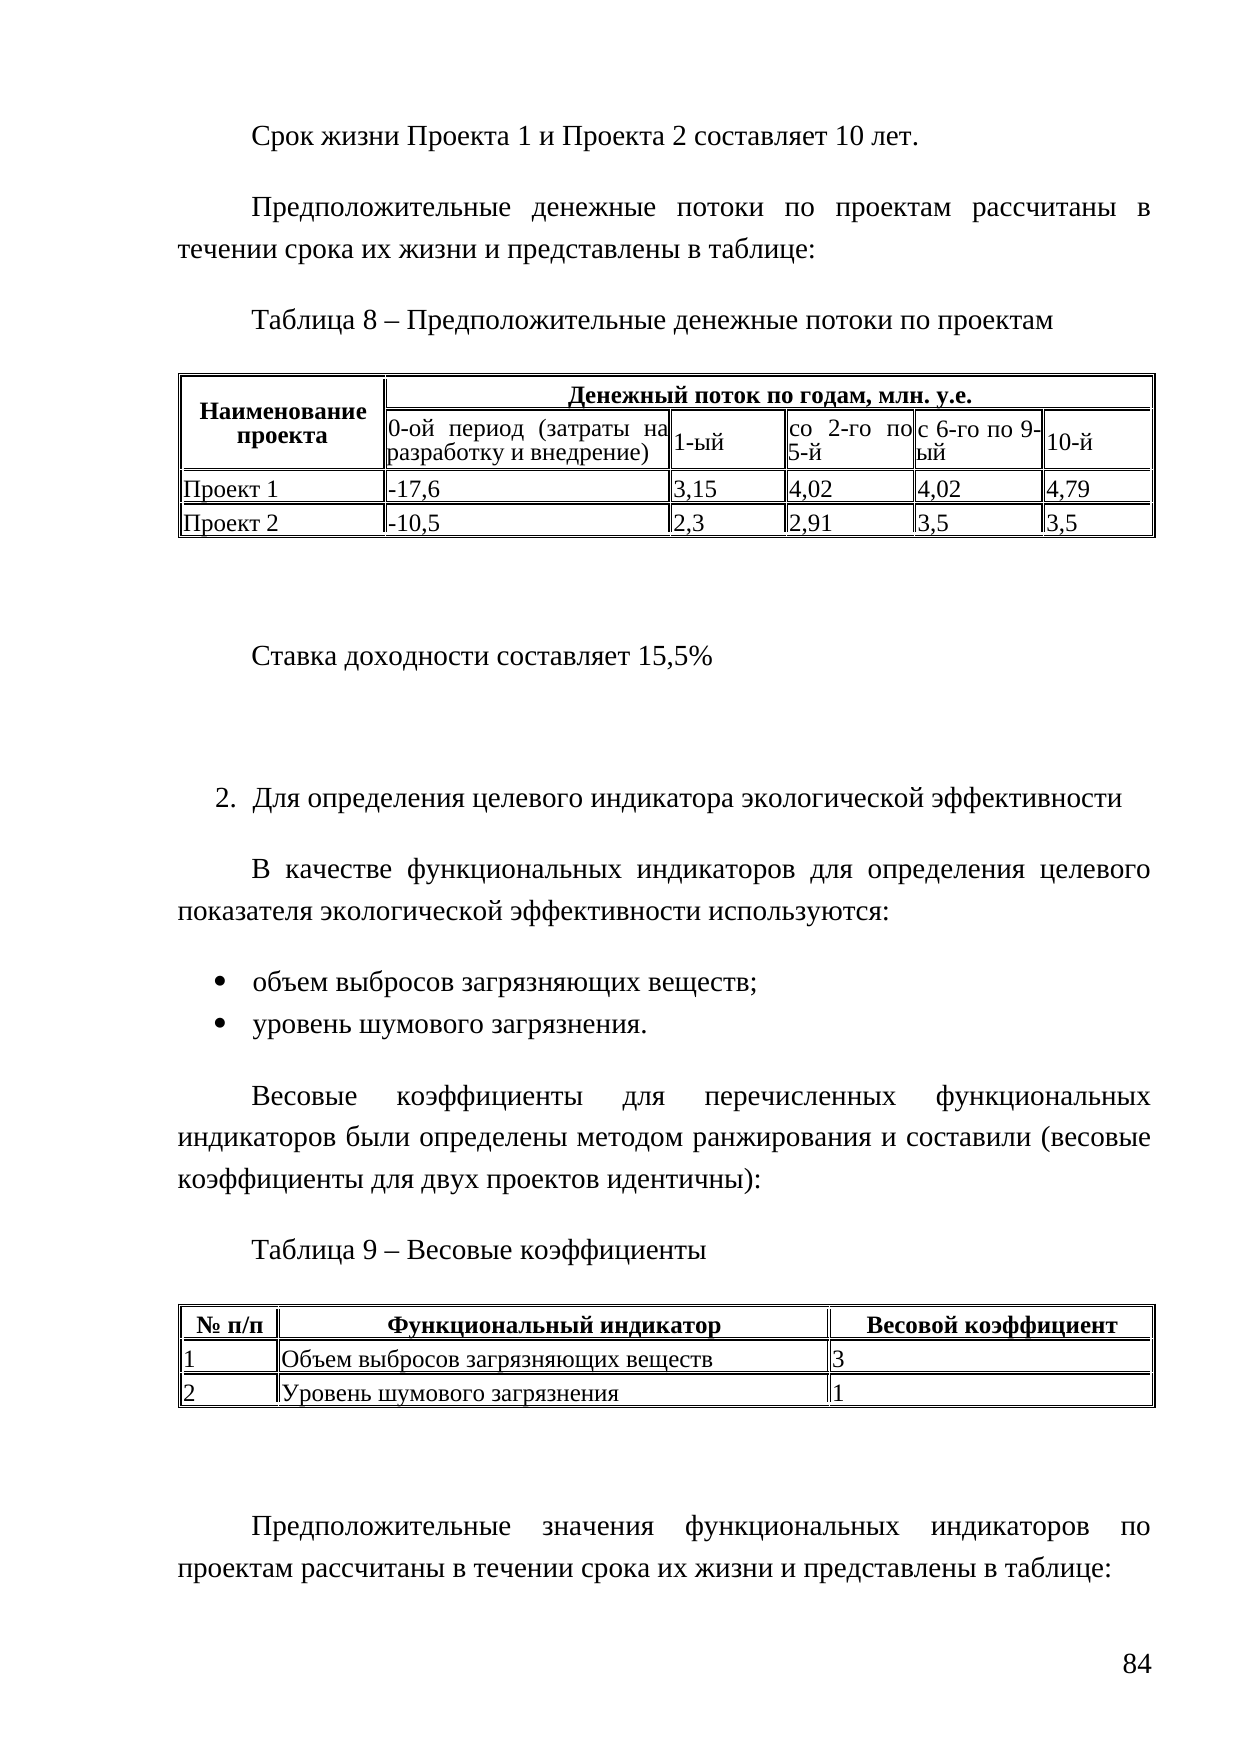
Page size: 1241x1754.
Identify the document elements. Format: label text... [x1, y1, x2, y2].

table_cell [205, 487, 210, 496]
text Таблица 8 – Предположительные денежные потоки по проектам [177, 302, 1152, 336]
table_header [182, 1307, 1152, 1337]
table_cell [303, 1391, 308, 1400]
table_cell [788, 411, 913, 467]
list Для определения целевого индикатора экологической эффективности [215, 781, 1152, 814]
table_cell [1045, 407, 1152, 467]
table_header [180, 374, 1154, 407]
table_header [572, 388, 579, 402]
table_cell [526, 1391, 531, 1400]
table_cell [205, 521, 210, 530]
text Таблица 9 – Весовые коэффициенты [177, 1232, 1152, 1266]
list объем выбросов загрязняющих веществ; [215, 964, 1152, 998]
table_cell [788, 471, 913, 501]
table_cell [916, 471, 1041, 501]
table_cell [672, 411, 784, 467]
text В качестве функциональных индикаторов для определения целевого показателя экологической эффективности используются: [177, 852, 1152, 927]
text Ставка доходности составляет 15,5% [177, 638, 1152, 672]
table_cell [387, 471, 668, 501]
text Срок жизни Проекта 1 и Проекта 2 составляет 10 лет. [177, 118, 1152, 152]
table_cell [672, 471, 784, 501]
text Предположительные значения функциональных индикаторов по проектам рассчитаны в течении срока их жизни и представлены в таблице: [177, 1508, 1152, 1584]
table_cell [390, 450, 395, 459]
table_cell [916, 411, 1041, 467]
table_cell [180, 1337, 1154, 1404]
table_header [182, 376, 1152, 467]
text Предположительные денежные потоки по проектам рассчитаны в течении срока их жизни и представлены в таблице: [177, 189, 1152, 264]
text Весовые коэффициенты для перечисленных функциональных индикаторов были определены методом ранжирования и составили (весовые коэффициенты для двух проектов идентичны): [177, 1078, 1152, 1195]
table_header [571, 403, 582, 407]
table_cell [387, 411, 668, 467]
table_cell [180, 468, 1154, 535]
list уровень шумового загрязнения. [215, 1007, 1152, 1040]
